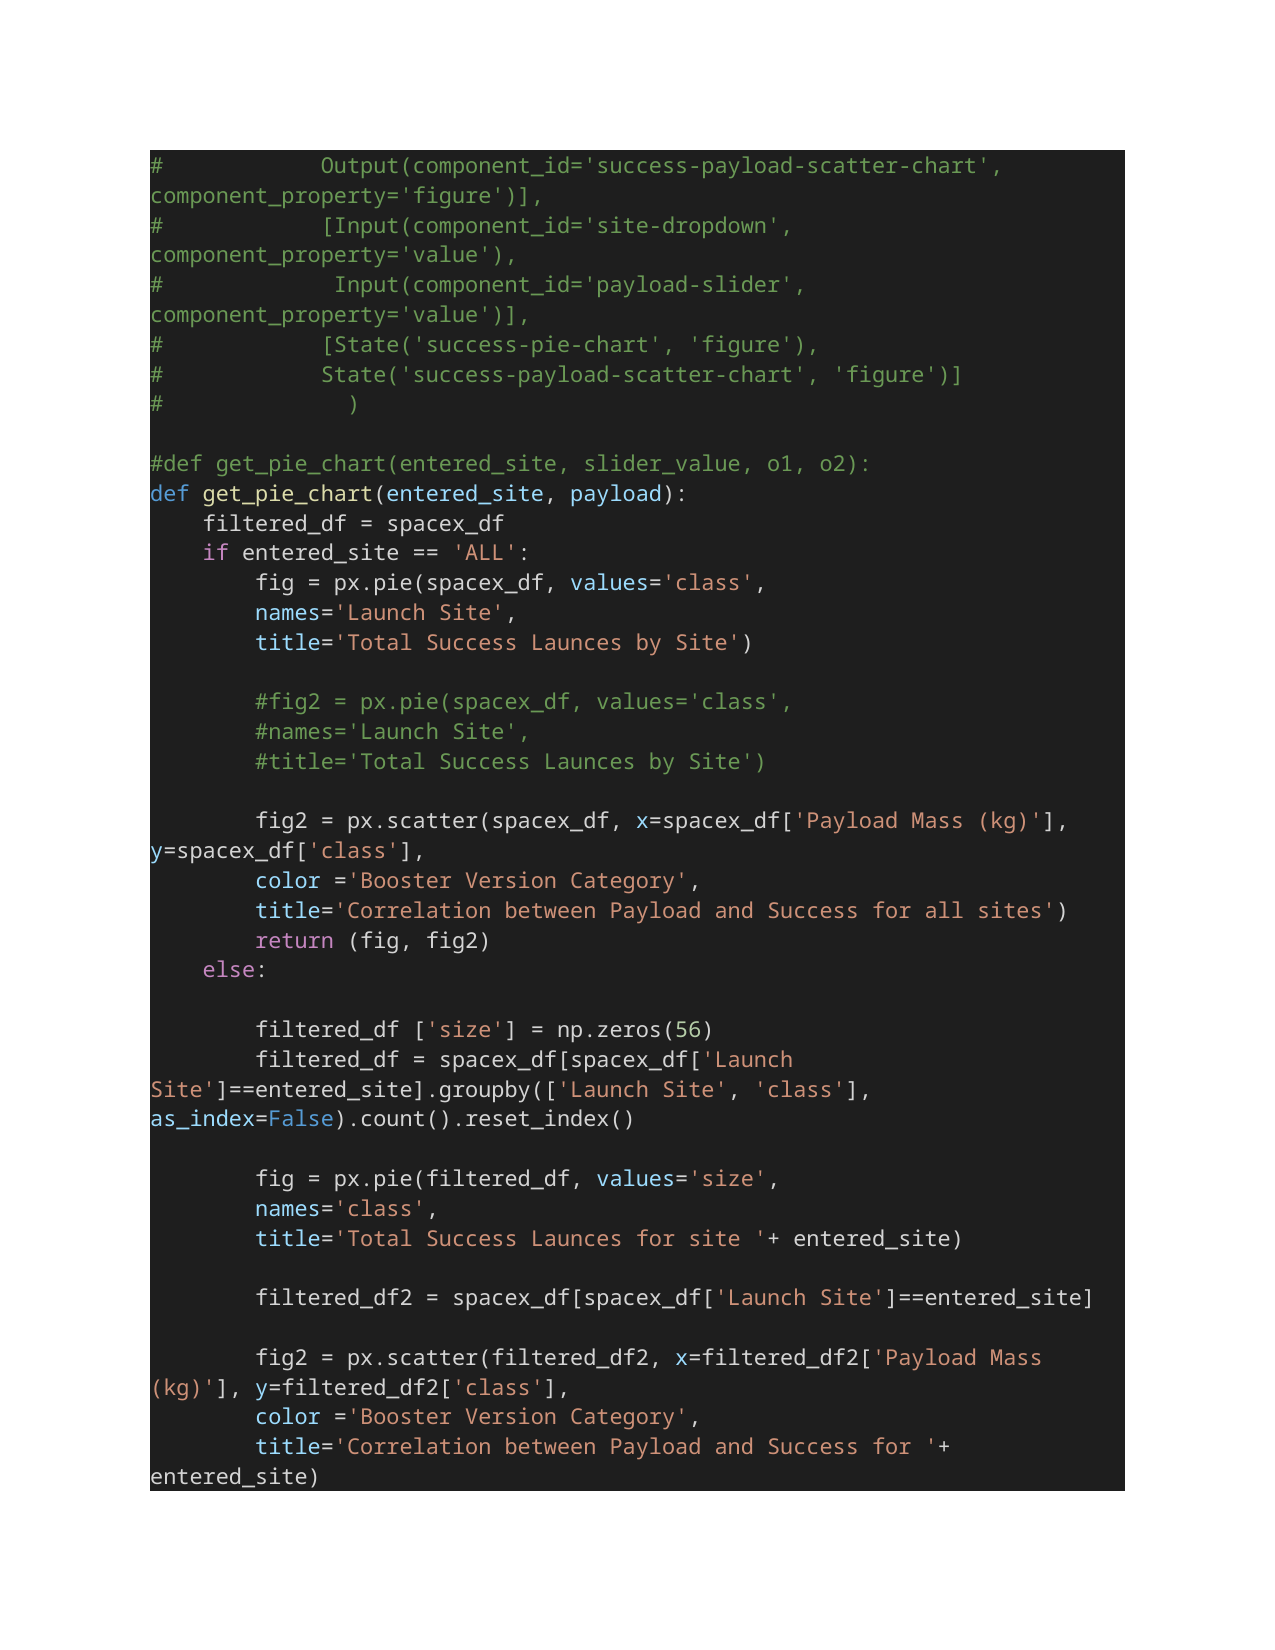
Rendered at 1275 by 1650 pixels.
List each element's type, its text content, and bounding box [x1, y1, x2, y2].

text names='Launch Site', [150, 597, 1125, 627]
text fig = px.pie(spacex_df, values='class', [150, 567, 1125, 597]
text # [Input(component_id='site-dropdown', component_property='value'), [150, 209, 1125, 269]
text fig = px.pie(filtered_df, values='size', [150, 1163, 1125, 1193]
text title='Total Success Launces by Site') [150, 627, 1125, 656]
text #def get_pie_chart(entered_site, slider_value, o1, o2): [150, 448, 1125, 478]
text # [State('success-pie-chart', 'figure'), [150, 329, 1125, 358]
text # Input(component_id='payload-slider', component_property='value')], [150, 269, 1125, 329]
text if entered_site == 'ALL': [150, 537, 1125, 567]
text filtered_df = spacex_df [150, 507, 1125, 537]
text # Output(component_id='success-payload-scatter-chart', component_property='figure')], [150, 150, 1125, 209]
text color ='Booster Version Category', [150, 1401, 1125, 1431]
text else: [150, 954, 1125, 984]
text #fig2 = px.pie(spacex_df, values='class', [150, 686, 1125, 716]
text filtered_df = spacex_df[spacex_df['Launch Site']==entered_site].groupby(['Launch Site', 'class'], as_index=False).count().reset_index() [150, 1044, 1125, 1133]
text return (fig, fig2) [150, 924, 1125, 954]
text filtered_df2 = spacex_df[spacex_df['Launch Site']==entered_site] [150, 1282, 1125, 1312]
text color ='Booster Version Category', [150, 865, 1125, 895]
text fig2 = px.scatter(filtered_df2, x=filtered_df2['Payload Mass (kg)'], y=filtered_df2['class'], [150, 1342, 1125, 1401]
text title='Correlation between Payload and Success for '+ entered_site) [150, 1431, 1125, 1491]
text # ) [150, 388, 1125, 418]
text title='Correlation between Payload and Success for all sites') [150, 895, 1125, 924]
text def get_pie_chart(entered_site, payload): [150, 478, 1125, 507]
text filtered_df ['size'] = np.zeros(56) [150, 1014, 1125, 1044]
text # State('success-payload-scatter-chart', 'figure')] [150, 358, 1125, 388]
text names='class', [150, 1193, 1125, 1222]
text title='Total Success Launces for site '+ entered_site) [150, 1222, 1125, 1252]
text #names='Launch Site', [150, 716, 1125, 746]
text #title='Total Success Launces by Site') [150, 746, 1125, 776]
text fig2 = px.scatter(spacex_df, x=spacex_df['Payload Mass (kg)'], y=spacex_df['class'], [150, 805, 1125, 865]
